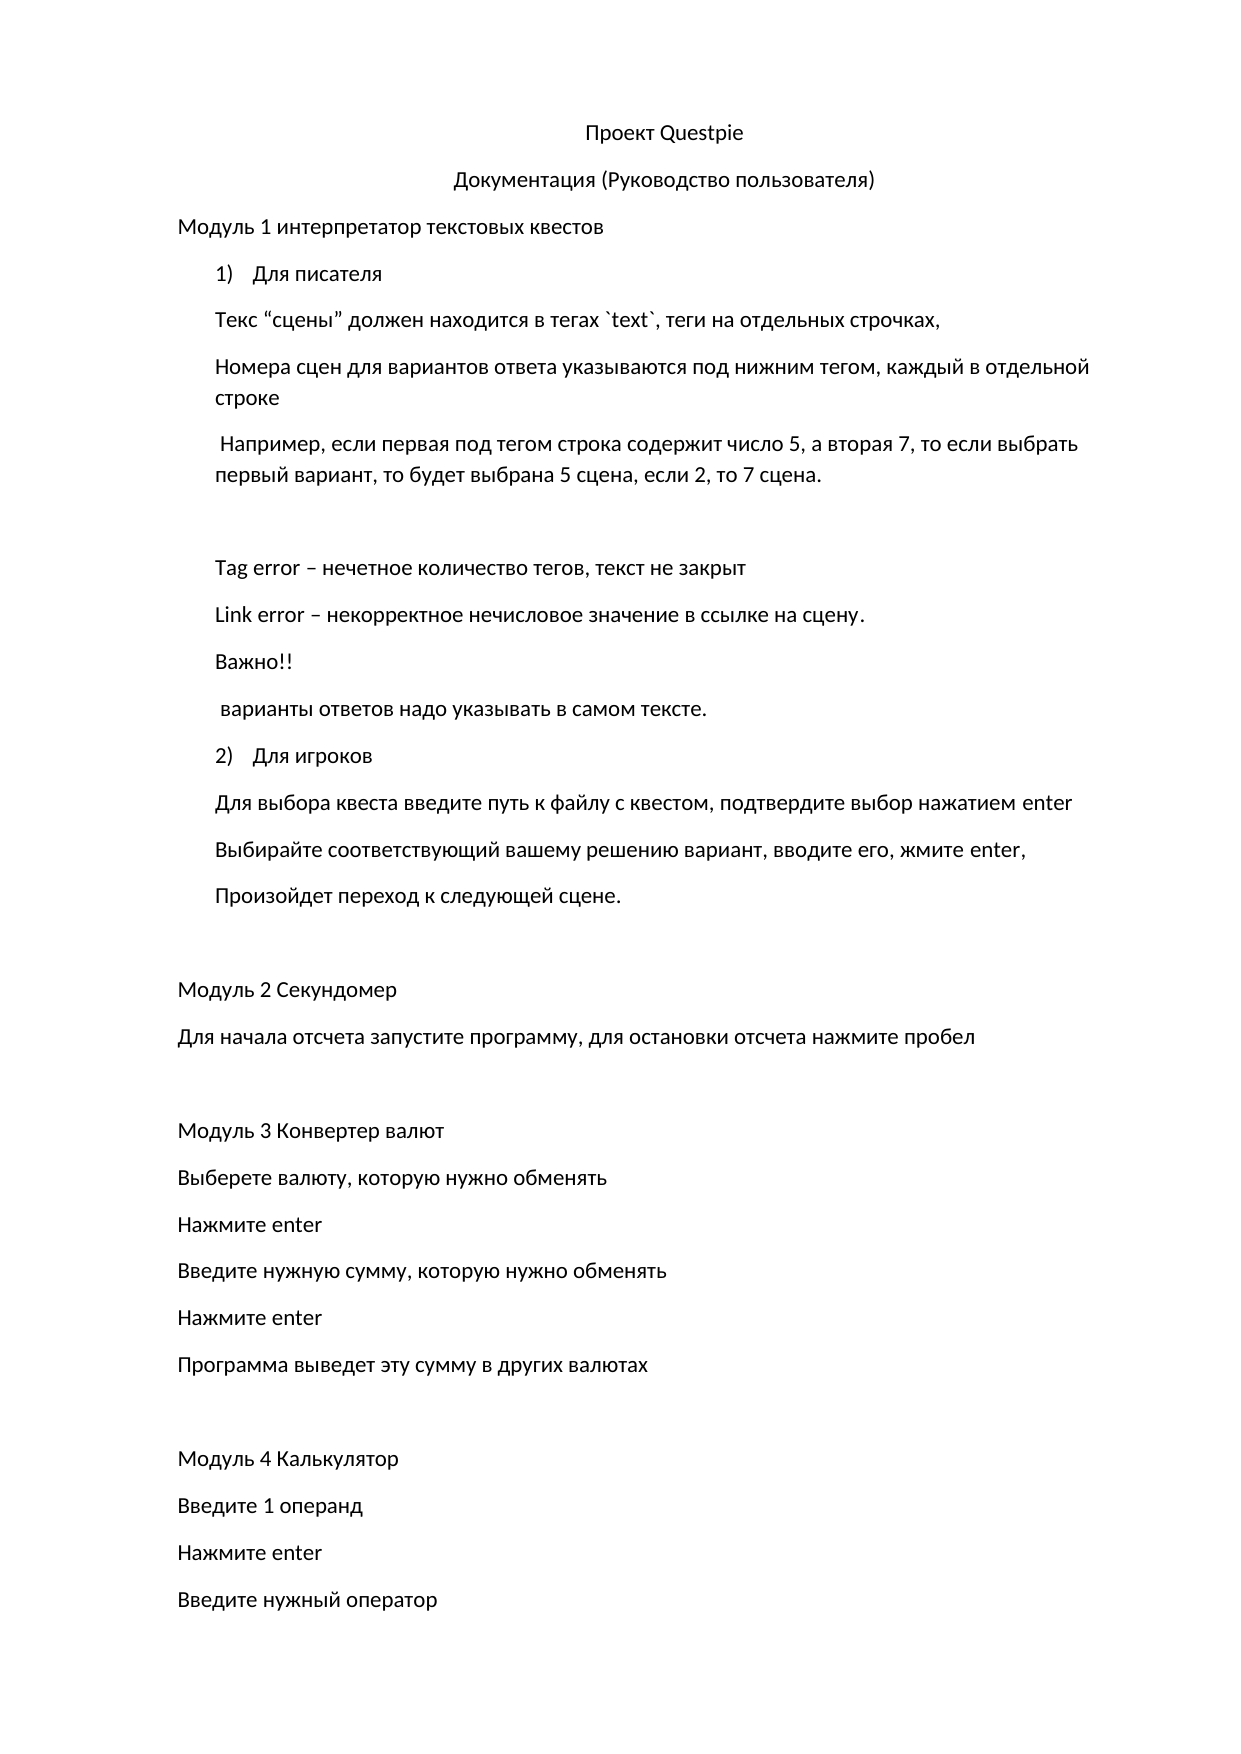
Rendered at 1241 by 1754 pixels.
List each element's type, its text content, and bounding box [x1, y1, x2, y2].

text Произойдет переход к следующей сцене. [215, 882, 1152, 910]
text Для начала отсчета запустите программу, для остановки отсчета нажмите пробел [177, 1022, 1152, 1050]
text Введите 1 операнд [177, 1491, 1152, 1519]
text Модуль 1 интерпретатор текстовых квестов [177, 212, 1152, 240]
text Выбирайте соответствующий вашему решению вариант, вводите его, жмите enter, [215, 835, 1152, 863]
text Tag error – нечетное количество тегов, текст не закрыт [215, 553, 1152, 582]
text Важно!! [215, 647, 1152, 675]
text Модуль 3 Конвертер валют [177, 1116, 1152, 1144]
text Нажмите enter [177, 1303, 1152, 1332]
text Нажмите enter [177, 1210, 1152, 1238]
text Нажмите enter [177, 1538, 1152, 1566]
list Для писателя [215, 259, 1152, 287]
text Для выбора квеста введите путь к файлу с квестом, подтвердите выбор нажатием enter [215, 788, 1152, 816]
text Введите нужную сумму, которую нужно обменять [177, 1257, 1152, 1285]
text Модуль 2 Секундомер [177, 975, 1152, 1003]
text Модуль 4 Калькулятор [177, 1444, 1152, 1472]
text Номера сцен для вариантов ответа указываются под нижним тегом, каждый в отдельной строке [215, 352, 1152, 411]
text Введите нужный оператор [177, 1585, 1152, 1613]
text Проект Questpie [177, 118, 1152, 146]
text Выберете валюту, которую нужно обменять [177, 1163, 1152, 1191]
list Для игроков [215, 741, 1152, 769]
text Например, если первая под тегом строка содержит число 5, а вторая 7, то если выбрать первый вариант, то будет выбрана 5 сцена, если 2, то 7 сцена. [215, 429, 1152, 488]
text Link error – некорректное нечисловое значение в ссылке на сцену. [215, 600, 1152, 628]
text Документация (Руководство пользователя) [177, 165, 1152, 193]
text Программа выведет эту сумму в других валютах [177, 1350, 1152, 1378]
text Текс “сцены” должен находится в тегах `text`, теги на отдельных строчках, [215, 306, 1152, 334]
text варианты ответов надо указывать в самом тексте. [215, 694, 1152, 722]
